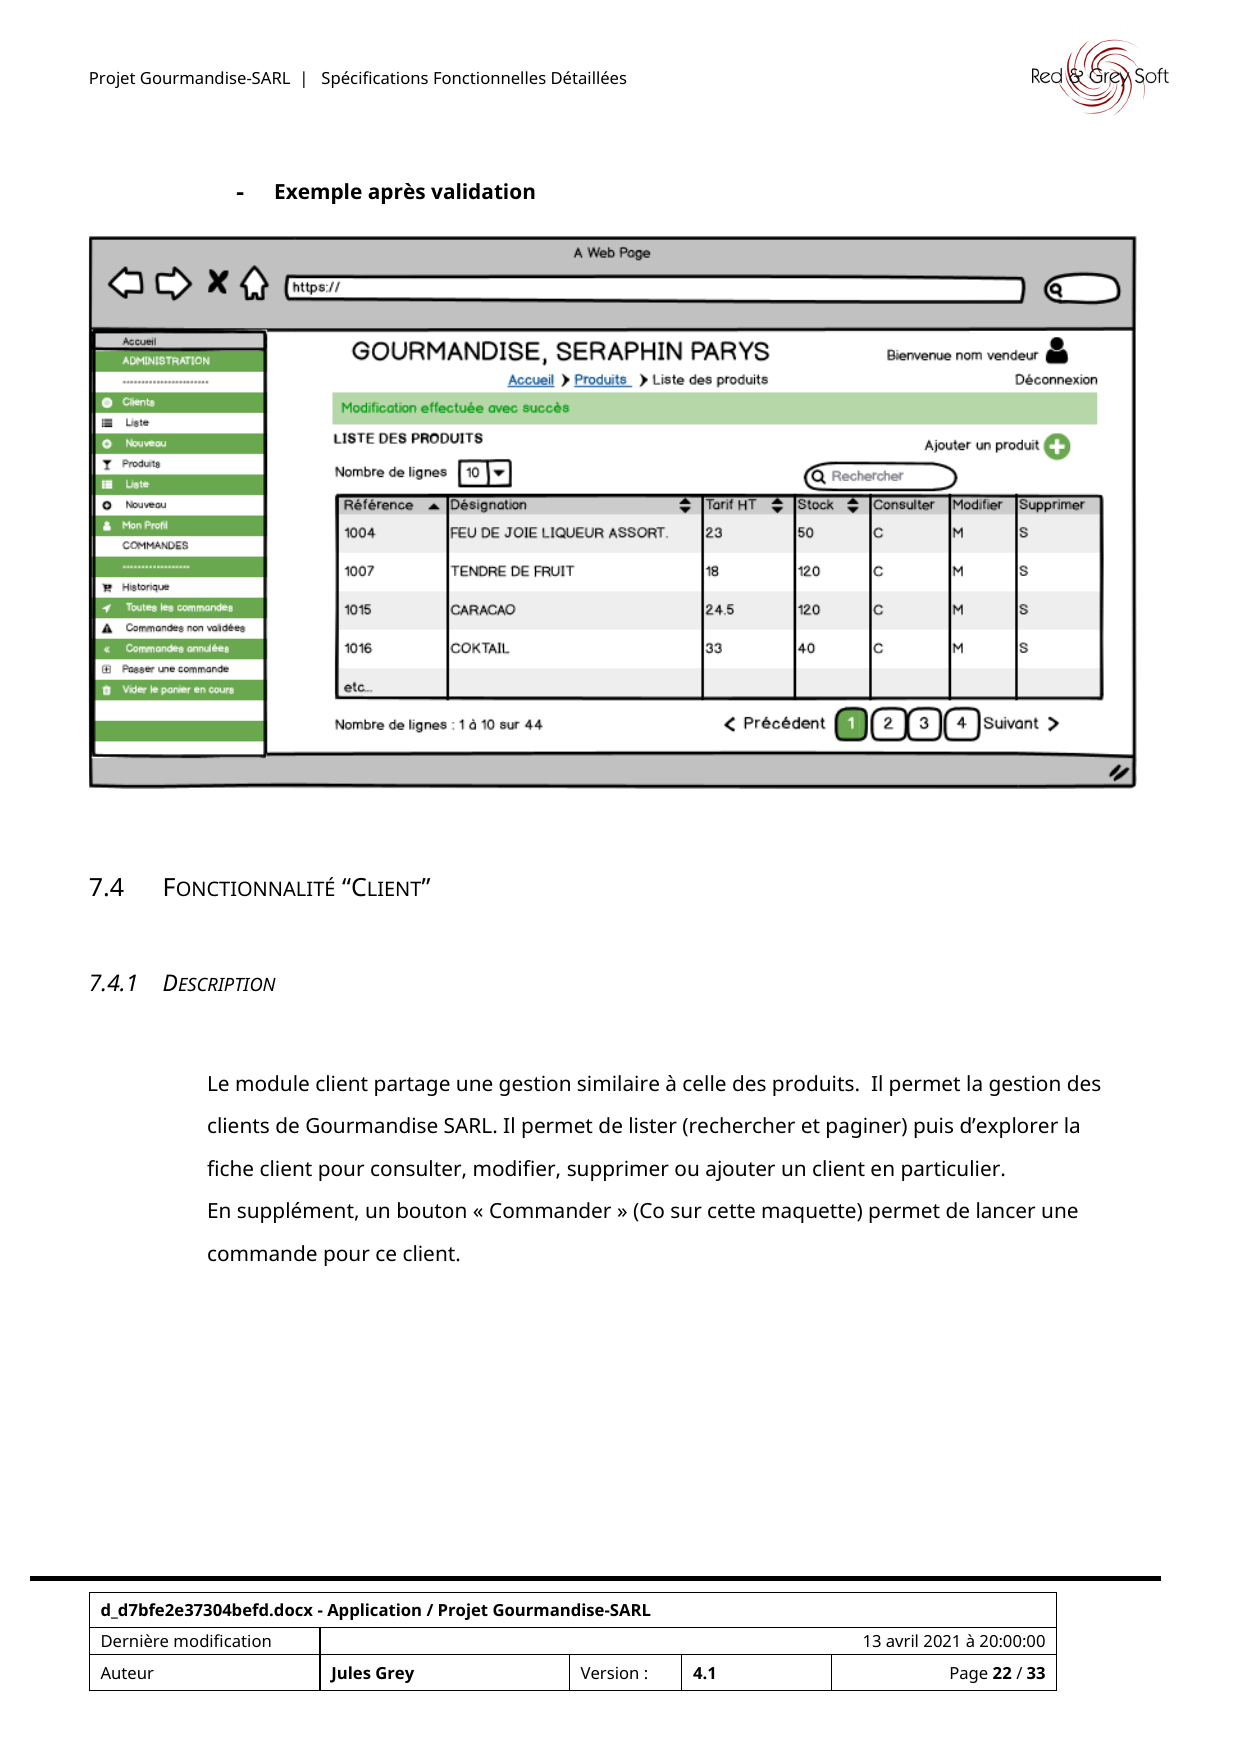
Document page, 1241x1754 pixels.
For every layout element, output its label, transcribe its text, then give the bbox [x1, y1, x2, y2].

subtitle Description [89, 967, 1137, 998]
picture [88, 236, 1137, 789]
list Exemple après validation [236, 177, 1137, 206]
text En supplément, un bouton « Commander » (Co sur cette maquette) permet de lancer une commande pour ce client. [207, 1197, 1124, 1268]
picture [1026, 23, 1175, 118]
text Le module client partage une gestion similaire à celle des produits. Il permet la gestion des clients de Gourmandise SARL. Il permet de lister (rechercher et paginer) puis d’explorer la fiche client pour consulter, modifier, supprimer ou ajouter un client en particulier. [207, 1069, 1124, 1182]
subtitle Fonctionnalité “Client” [89, 870, 1137, 904]
